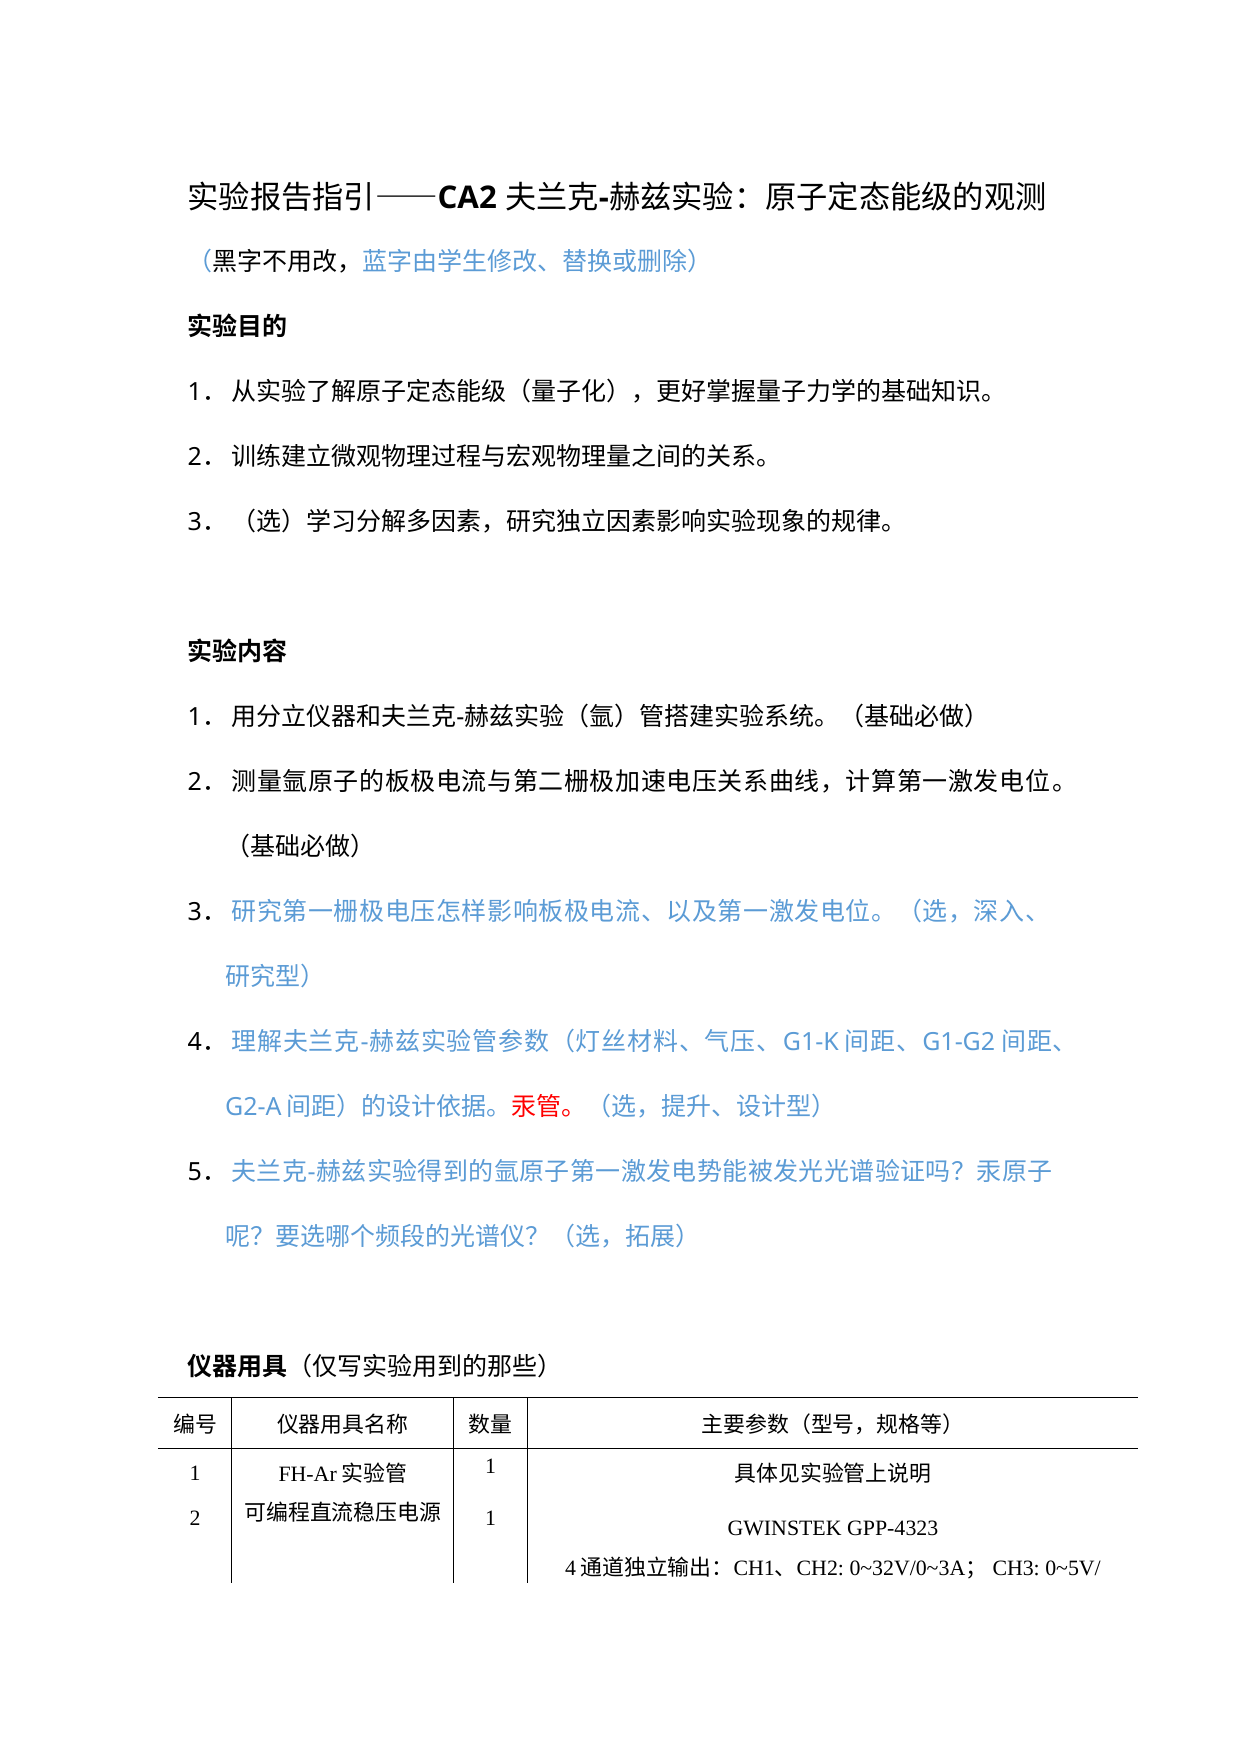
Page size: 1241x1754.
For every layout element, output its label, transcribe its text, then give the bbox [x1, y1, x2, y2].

text 仪器用具（仅写实验用到的那些） [187, 1332, 1053, 1397]
text 实验目的 [187, 292, 1053, 357]
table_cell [528, 1495, 1138, 1582]
list 训练建立微观物理过程与宏观物理量之间的关系。 [187, 422, 1053, 487]
list 用分立仪器和夫兰克-赫兹实验（氩）管搭建实验系统。（基础必做） [187, 682, 1053, 747]
table_cell 1 [454, 1449, 527, 1495]
list 研究第一栅极电压怎样影响板极电流、以及第一激发电位。（选，深入、研究型） [187, 877, 1053, 1007]
text 实验报告指引——CA2 夫兰克-赫兹实验：原子定态能级的观测 [187, 162, 1053, 227]
table_cell 1 [158, 1449, 231, 1495]
list 理解夫兰克-赫兹实验管参数（灯丝材料、气压、G1-K间距、G1-G2间距、G2-A间距）的设计依据。汞管。（选，提升、设计型） [187, 1007, 1053, 1137]
list 从实验了解原子定态能级（量子化），更好掌握量子力学的基础知识。 [187, 357, 1053, 422]
table_cell 1 [454, 1495, 527, 1582]
text （黑字不用改，蓝字由学生修改、替换或删除） [187, 227, 1053, 292]
table_header 数量 [454, 1398, 527, 1448]
table_cell 2 [158, 1495, 231, 1582]
table_header 仪器用具名称 [232, 1398, 453, 1448]
text 实验内容 [187, 617, 1053, 682]
list 测量氩原子的板极电流与第二栅极加速电压关系曲线，计算第一激发电位。（基础必做） [187, 747, 1053, 877]
list （选）学习分解多因素，研究独立因素影响实验现象的规律。 [187, 487, 1053, 552]
list 夫兰克-赫兹实验得到的氩原子第一激发电势能被发光光谱验证吗？汞原子呢？要选哪个频段的光谱仪？（选，拓展） [187, 1137, 1053, 1267]
table_cell FH-Ar实验管 [232, 1449, 453, 1495]
table_cell 具体见实验管上说明 [528, 1449, 1138, 1495]
table_cell 可编程直流稳压电源 [232, 1495, 453, 1582]
table_header 主要参数（型号，规格等） [528, 1398, 1138, 1448]
table_header 编号 [158, 1398, 231, 1448]
